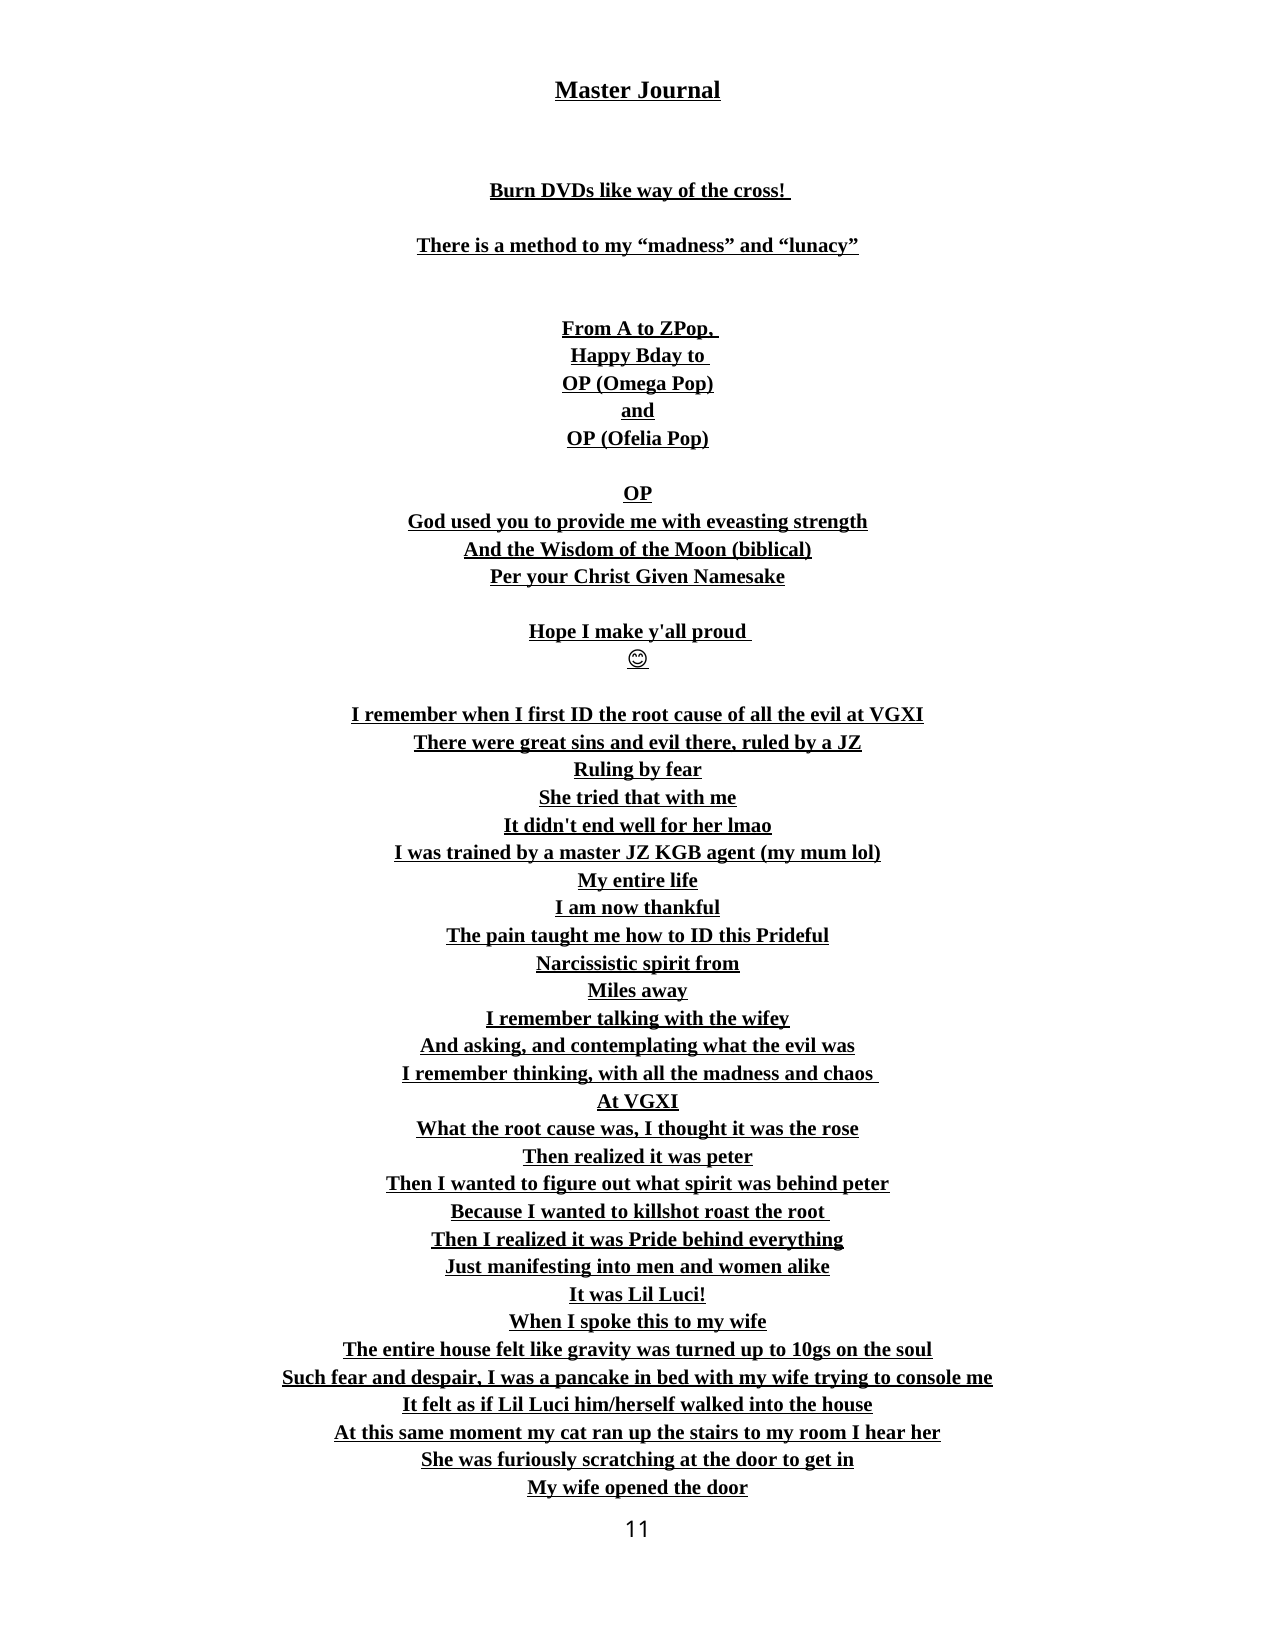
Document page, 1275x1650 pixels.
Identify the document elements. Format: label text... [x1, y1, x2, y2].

text Happy Bday to [150, 343, 1125, 367]
text 💜😊💜 [150, 647, 1125, 671]
text Miles away [150, 978, 1125, 1002]
text There is a method to my “madness” and “lunacy” [150, 233, 1125, 257]
text Just manifesting into men and women alike [150, 1254, 1125, 1278]
text Ruling by fear [150, 757, 1125, 781]
text The entire house felt like gravity was turned up to 10gs on the soul [150, 1337, 1125, 1361]
text Such fear and despair, I was a pancake in bed with my wife trying to console me [150, 1364, 1125, 1389]
text Per your Christ Given Namesake [150, 564, 1125, 588]
text OP (Omega Pop) [150, 371, 1125, 395]
text And asking, and contemplating what the evil was [150, 1033, 1125, 1057]
text OP [150, 481, 1125, 505]
text I remember when I first ID the root cause of all the evil at VGXI [150, 702, 1125, 726]
text She was furiously scratching at the door to get in [150, 1447, 1125, 1471]
text There were great sins and evil there, ruled by a JZ [150, 730, 1125, 754]
text When I spoke this to my wife [150, 1309, 1125, 1333]
text And the Wisdom of the Moon (biblical) [150, 536, 1125, 561]
text Hope I make y'all proud [150, 619, 1125, 643]
text My entire life [150, 868, 1125, 892]
text Because I wanted to killshot roast the root [150, 1199, 1125, 1223]
text I am now thankful [150, 895, 1125, 919]
text Narcissistic spirit from [150, 951, 1125, 974]
text From A to ZPop, [150, 316, 1125, 340]
text Then I realized it was Pride behind everything [150, 1227, 1125, 1251]
text It didn't end well for her lmao [150, 812, 1125, 837]
text At VGXI [150, 1088, 1125, 1113]
text I remember thinking, with all the madness and chaos [150, 1061, 1125, 1085]
text Burn DVDs like way of the cross! [150, 178, 1125, 202]
text She tried that with me [150, 785, 1125, 809]
text God used you to provide me with eveasting strength [150, 509, 1125, 533]
text It was Lil Luci! [150, 1282, 1125, 1306]
text It felt as if Lil Luci him/herself walked into the house [150, 1392, 1125, 1416]
text The pain taught me how to ID this Prideful [150, 923, 1125, 947]
text Then I wanted to figure out what spirit was behind peter [150, 1171, 1125, 1195]
text What the root cause was, I thought it was the rose [150, 1116, 1125, 1140]
text Then realized it was peter [150, 1144, 1125, 1168]
text At this same moment my cat ran up the stairs to my room I hear her [150, 1420, 1125, 1444]
text I remember talking with the wifey [150, 1006, 1125, 1030]
text I was trained by a master JZ KGB agent (my mum lol) [150, 840, 1125, 864]
text and [150, 398, 1125, 422]
text OP (Ofelia Pop) [150, 426, 1125, 450]
text My wife opened the door [150, 1475, 1125, 1499]
